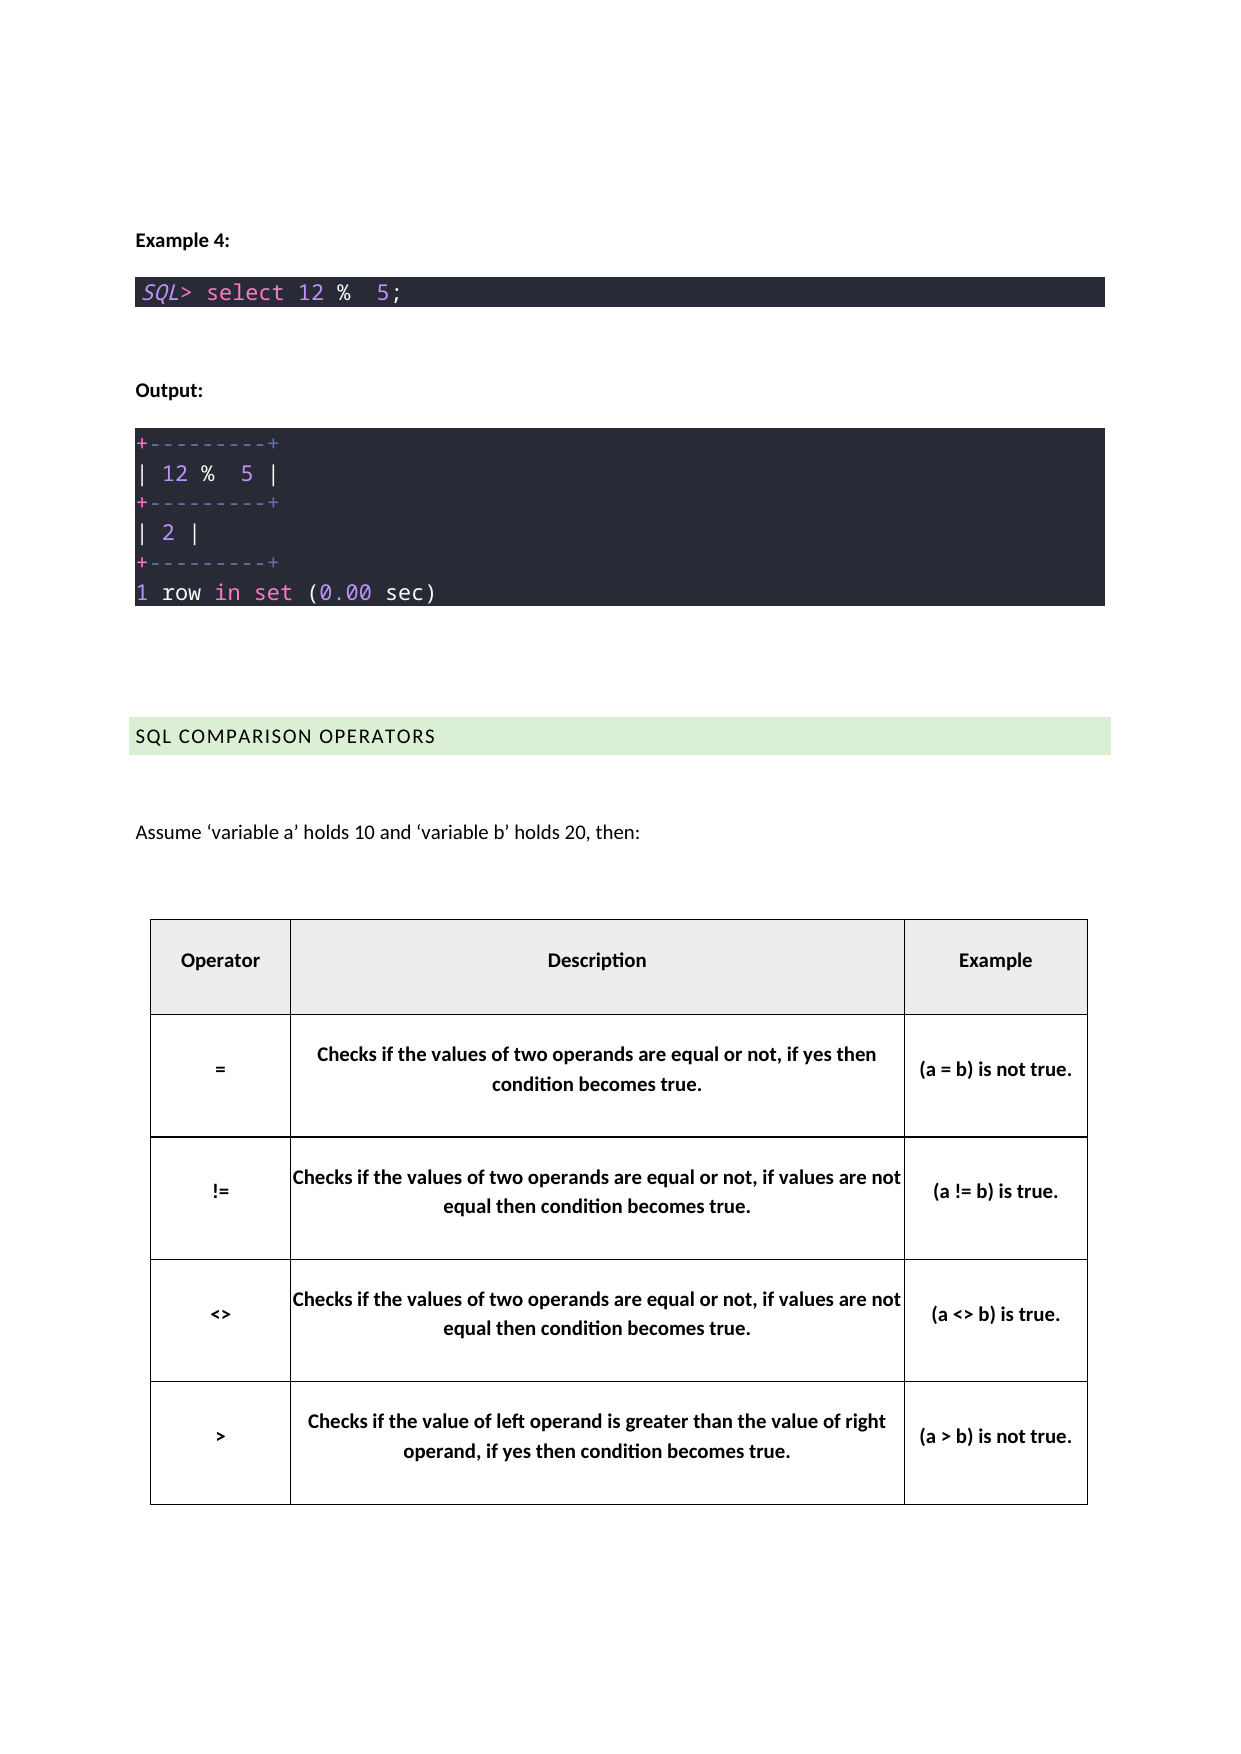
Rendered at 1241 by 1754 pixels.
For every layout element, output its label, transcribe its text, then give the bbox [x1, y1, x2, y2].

table_cell Checks if the values of two operands are equal or not, if values are not equal then condition becomes true. [291, 1260, 904, 1381]
subtitle SQL Comparison Operators [135, 723, 1105, 748]
text +---------+ [135, 487, 1105, 517]
table_cell > [151, 1382, 290, 1503]
text +---------+ [135, 547, 1105, 577]
text Example 4: [135, 227, 1105, 252]
text | 12 % 5 | [135, 457, 1105, 487]
text +---------+ [135, 428, 1105, 457]
table_cell (a > b) is not true. [905, 1382, 1087, 1503]
table_cell Checks if the value of left operand is greater than the value of right operand, if yes then condition becomes true. [291, 1382, 904, 1503]
table_cell <> [151, 1260, 290, 1381]
table_cell (a = b) is not true. [905, 1015, 1087, 1136]
text | 2 | [135, 517, 1105, 547]
text Output: [135, 378, 1105, 403]
table_cell (a != b) is true. [905, 1138, 1087, 1259]
text Assume ‘variable a’ holds 10 and ‘variable b’ holds 20, then: [135, 819, 1105, 844]
table_header Description [291, 920, 904, 1014]
text SQL> select 12 % 5; [135, 277, 1105, 307]
text 1 row in set (0.00 sec) [135, 577, 1105, 606]
table_cell Checks if the values of two operands are equal or not, if yes then condition becomes true. [291, 1015, 904, 1136]
table_cell != [151, 1138, 290, 1259]
table_header Example [905, 920, 1087, 1014]
table_cell Checks if the values of two operands are equal or not, if values are not equal then condition becomes true. [291, 1138, 904, 1259]
table_header Operator [151, 920, 290, 1014]
table_cell (a <> b) is true. [905, 1260, 1087, 1381]
table_cell = [151, 1015, 290, 1136]
